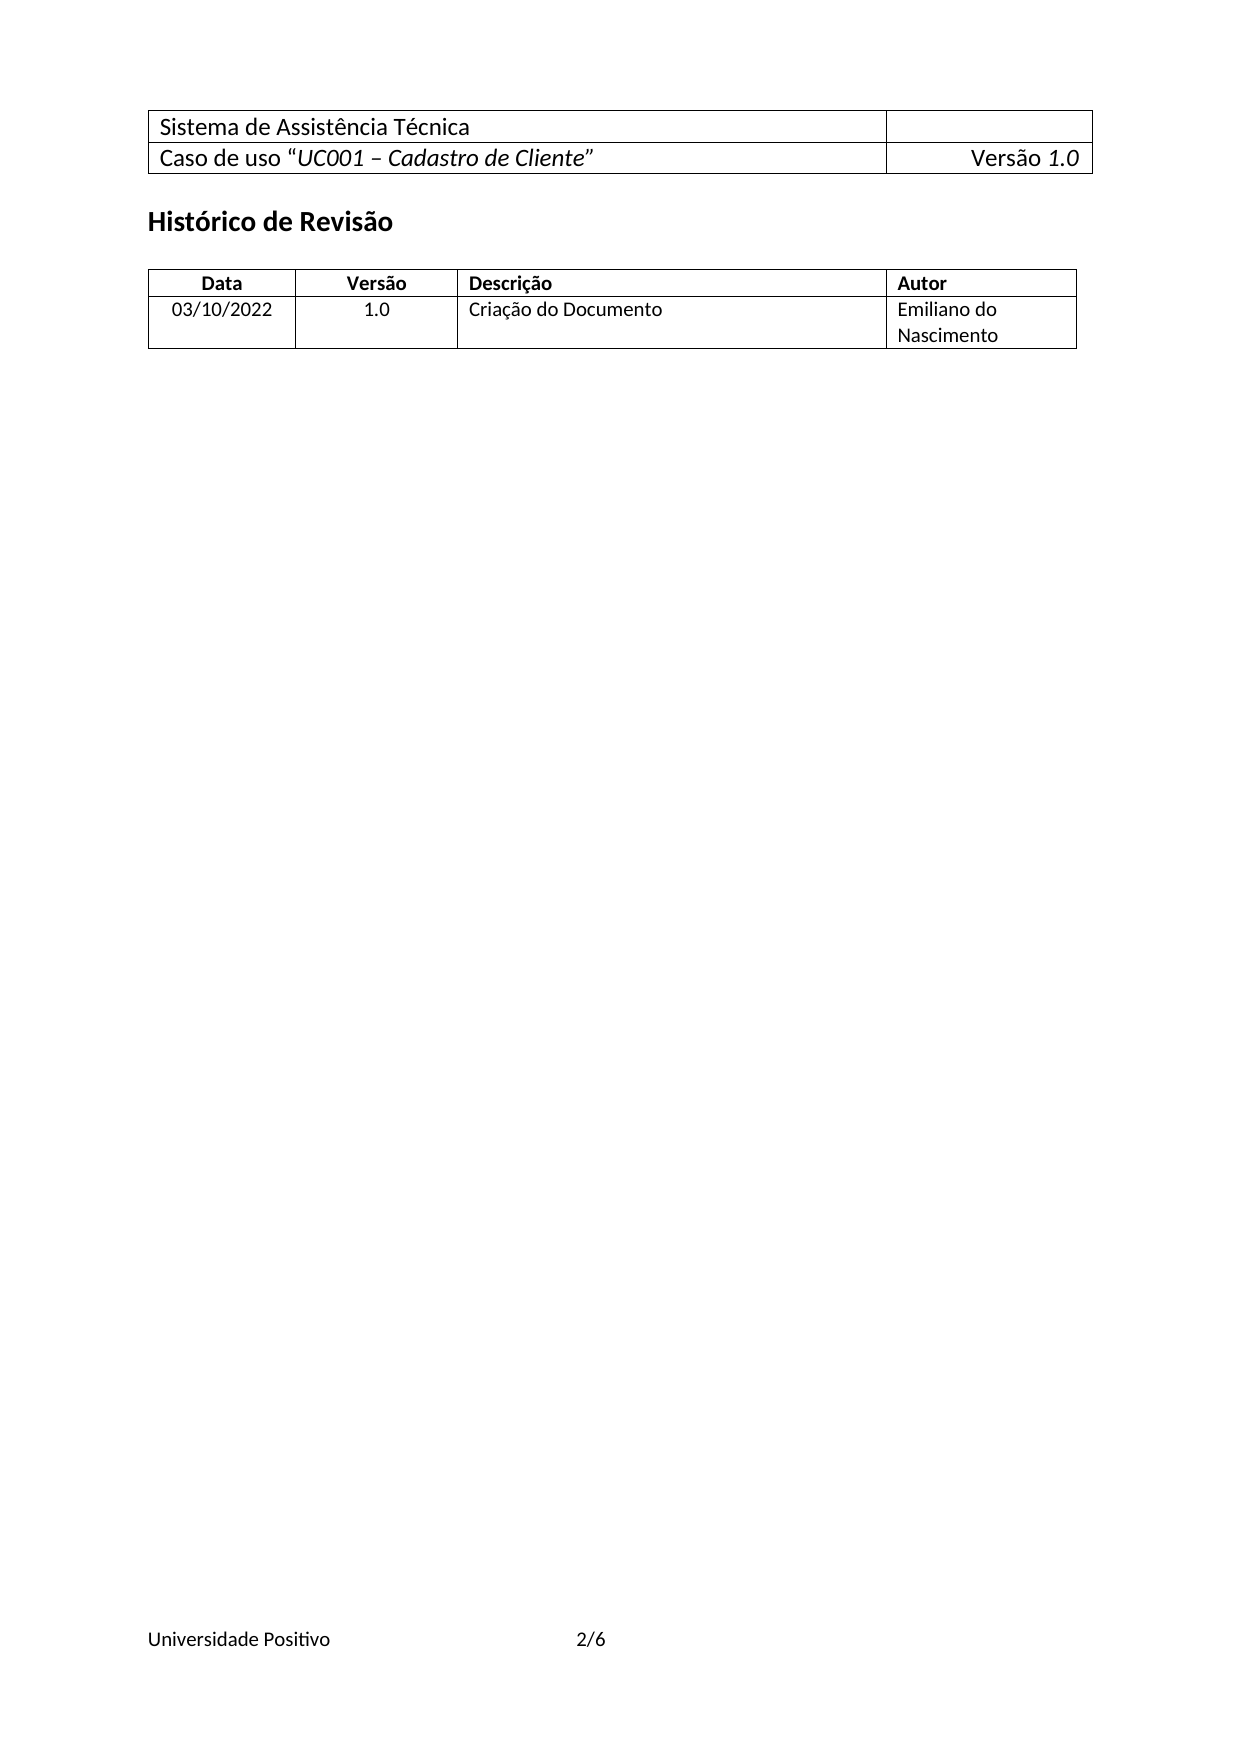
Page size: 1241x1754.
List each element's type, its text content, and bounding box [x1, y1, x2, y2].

table_header Data [149, 270, 295, 296]
text Histórico de Revisão [148, 203, 1092, 238]
table_cell Criação do Documento [458, 297, 886, 347]
table_header Descrição [458, 270, 886, 296]
table_cell Emiliano do Nascimento [887, 297, 1076, 347]
table_cell 03/10/2022 [149, 297, 295, 347]
table_header Versão [296, 270, 457, 296]
table_cell 1.0 [296, 297, 457, 347]
table_header Autor [887, 270, 1076, 296]
